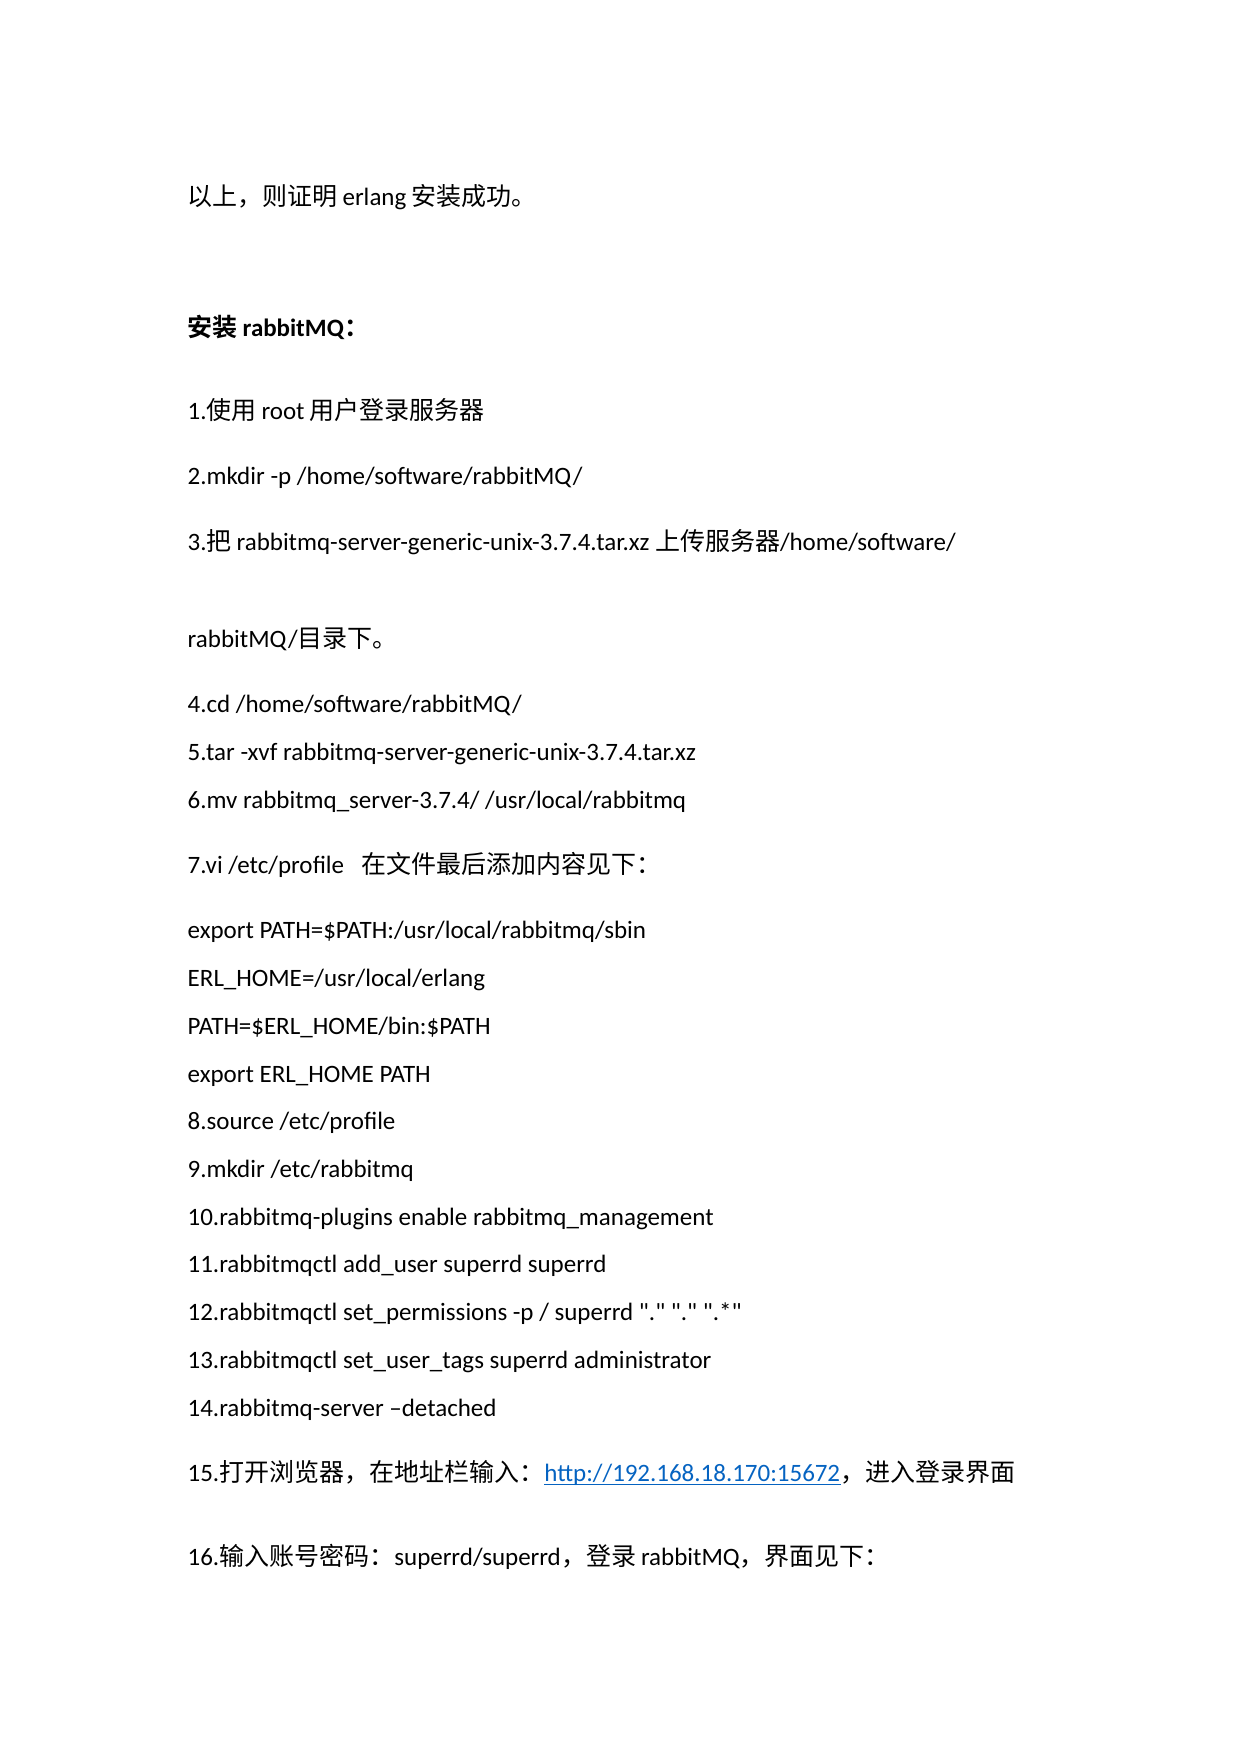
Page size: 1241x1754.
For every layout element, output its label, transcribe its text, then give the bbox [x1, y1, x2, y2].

text 11.rabbitmqctl add_user superrd superrd [187, 1248, 1053, 1280]
text 15.打开浏览器，在地址栏输入：http://192.168.18.170:15672，进入登录界面 [187, 1438, 1053, 1503]
text 8.source /etc/profile [187, 1104, 1053, 1137]
text PATH=$ERL_HOME/bin:$PATH [187, 1009, 1053, 1042]
text 1.使用root用户登录服务器 [187, 376, 1053, 441]
text 14.rabbitmq-server –detached [187, 1391, 1053, 1423]
text 2.mkdir -p /home/software/rabbitMQ/ [187, 459, 1053, 492]
text 12.rabbitmqctl set_permissions -p / superrd "." "." ".*" [187, 1295, 1053, 1328]
text 3.把rabbitmq-server-generic-unix-3.7.4.tar.xz上传服务器/home/software/rabbitMQ/目录下。 [187, 507, 1053, 669]
text 16.输入账号密码：superrd/superrd，登录rabbitMQ，界面见下： [187, 1522, 1053, 1587]
text 安装rabbitMQ： [187, 293, 1053, 358]
text 9.mkdir /etc/rabbitmq [187, 1152, 1053, 1185]
text 13.rabbitmqctl set_user_tags superrd administrator [187, 1343, 1053, 1376]
text 10.rabbitmq-plugins enable rabbitmq_management [187, 1200, 1053, 1232]
text 7.vi /etc/profile 在文件最后添加内容见下： [187, 831, 1053, 896]
text 4.cd /home/software/rabbitMQ/ [187, 687, 1053, 720]
text 5.tar -xvf rabbitmq-server-generic-unix-3.7.4.tar.xz [187, 735, 1053, 768]
text ERL_HOME=/usr/local/erlang [187, 961, 1053, 994]
text export PATH=$PATH:/usr/local/rabbitmq/sbin [187, 914, 1053, 946]
text 6.mv rabbitmq_server-3.7.4/ /usr/local/rabbitmq [187, 783, 1053, 815]
text export ERL_HOME PATH [187, 1057, 1053, 1089]
text 以上，则证明erlang安装成功。 [187, 162, 1053, 227]
